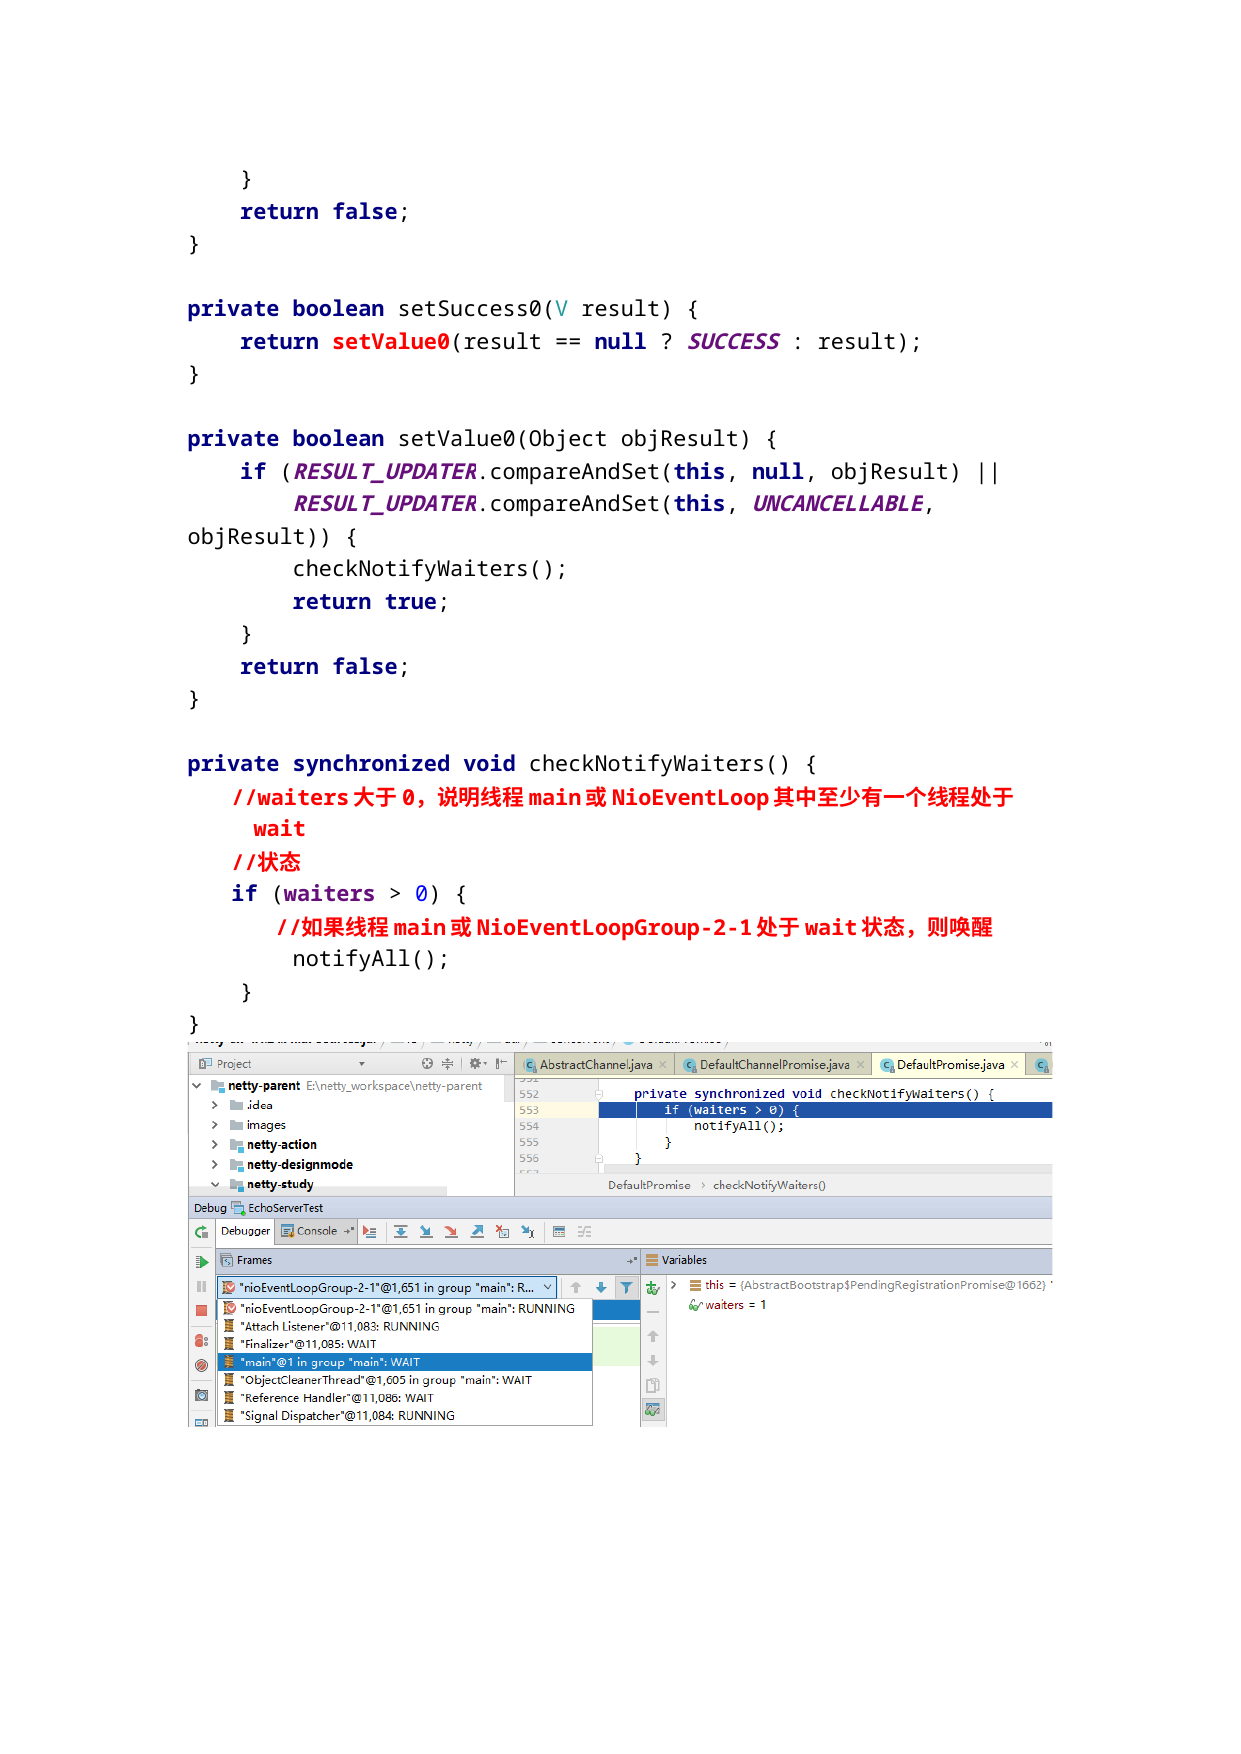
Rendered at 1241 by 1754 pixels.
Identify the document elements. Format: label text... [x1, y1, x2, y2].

text private boolean setSuccess0(V result) { return setValue0(result == null ? SUCCESS : result); } [187, 292, 1053, 389]
text if (waiters > 0) { [187, 877, 1053, 909]
text //状态 [231, 844, 1053, 877]
text //waiters大于0，说明线程main或NioEventLoop其中至少有一个线程处于wait [231, 779, 1053, 844]
text private boolean setValue0(Object objResult) { if (RESULT_UPDATER.compareAndSet(this, null, objResult) || RESULT_UPDATER.compareAndSet(this, UNCANCELLABLE, objResult)) { checkNotifyWaiters(); return true; } return false; } [187, 422, 1053, 714]
text @Override public boolean trySuccess(V result) { if (setSuccess0(result)) { notifyListeners(); return true; } return false; } [187, 162, 1053, 259]
picture [187, 1042, 1053, 1427]
text //如果线程main或NioEventLoopGroup-2-1处于wait状态，则唤醒 notifyAll(); } } [187, 909, 1053, 1039]
text private synchronized void checkNotifyWaiters() { [187, 747, 1053, 779]
